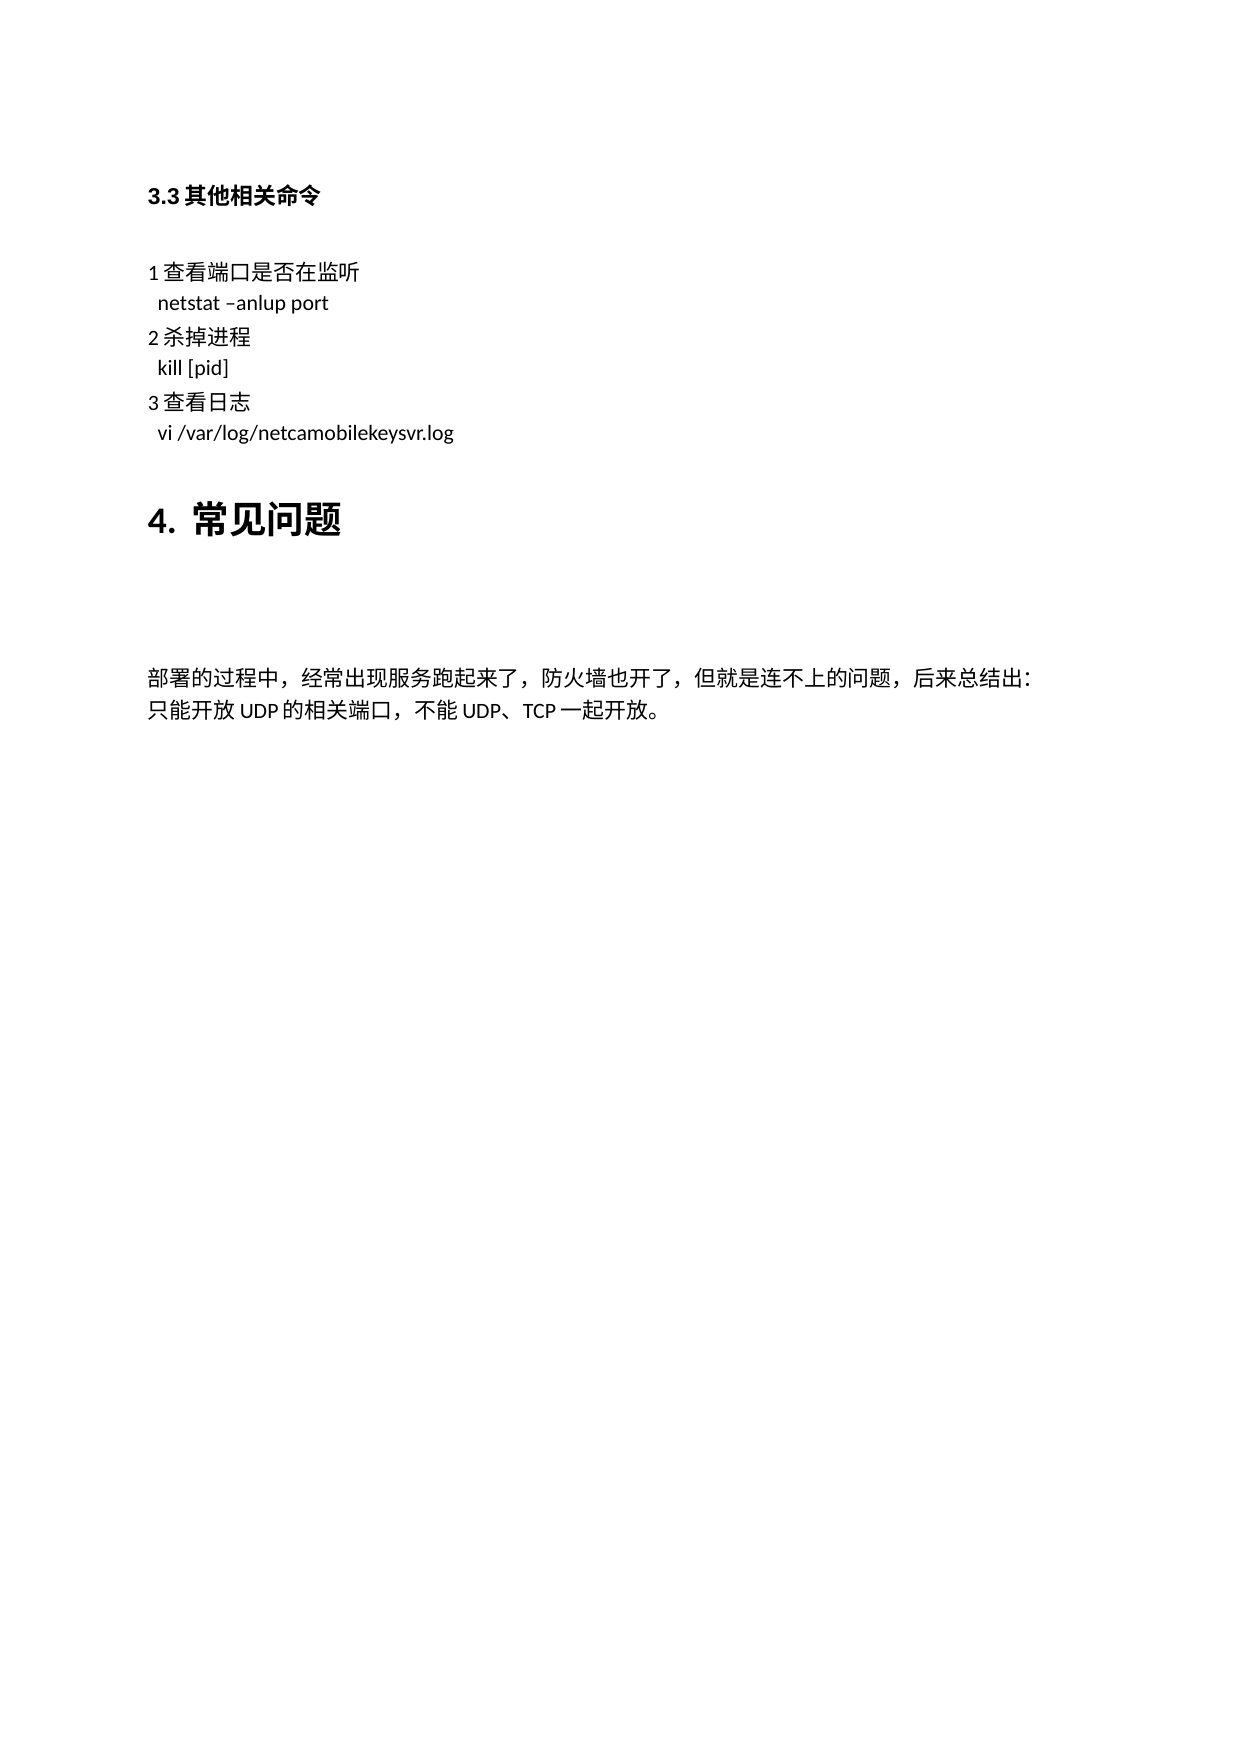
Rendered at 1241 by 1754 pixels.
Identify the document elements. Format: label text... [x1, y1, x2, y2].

subtitle 常见问题 [148, 484, 1092, 549]
text 只能开放UDP的相关端口，不能UDP、TCP一起开放。 [148, 693, 1092, 725]
text vi /var/log/netcamobilekeysvr.log [148, 417, 1092, 449]
text 2 杀掉进程 [148, 319, 1092, 352]
text 1 查看端口是否在监听 [148, 254, 1092, 287]
text 3 查看日志 [148, 384, 1092, 417]
text netstat –anlup port [148, 287, 1092, 319]
text kill [pid] [148, 352, 1092, 384]
text 部署的过程中，经常出现服务跑起来了，防火墙也开了，但就是连不上的问题，后来总结出： [148, 660, 1092, 693]
subtitle 3.3其他相关命令 [148, 162, 1092, 227]
